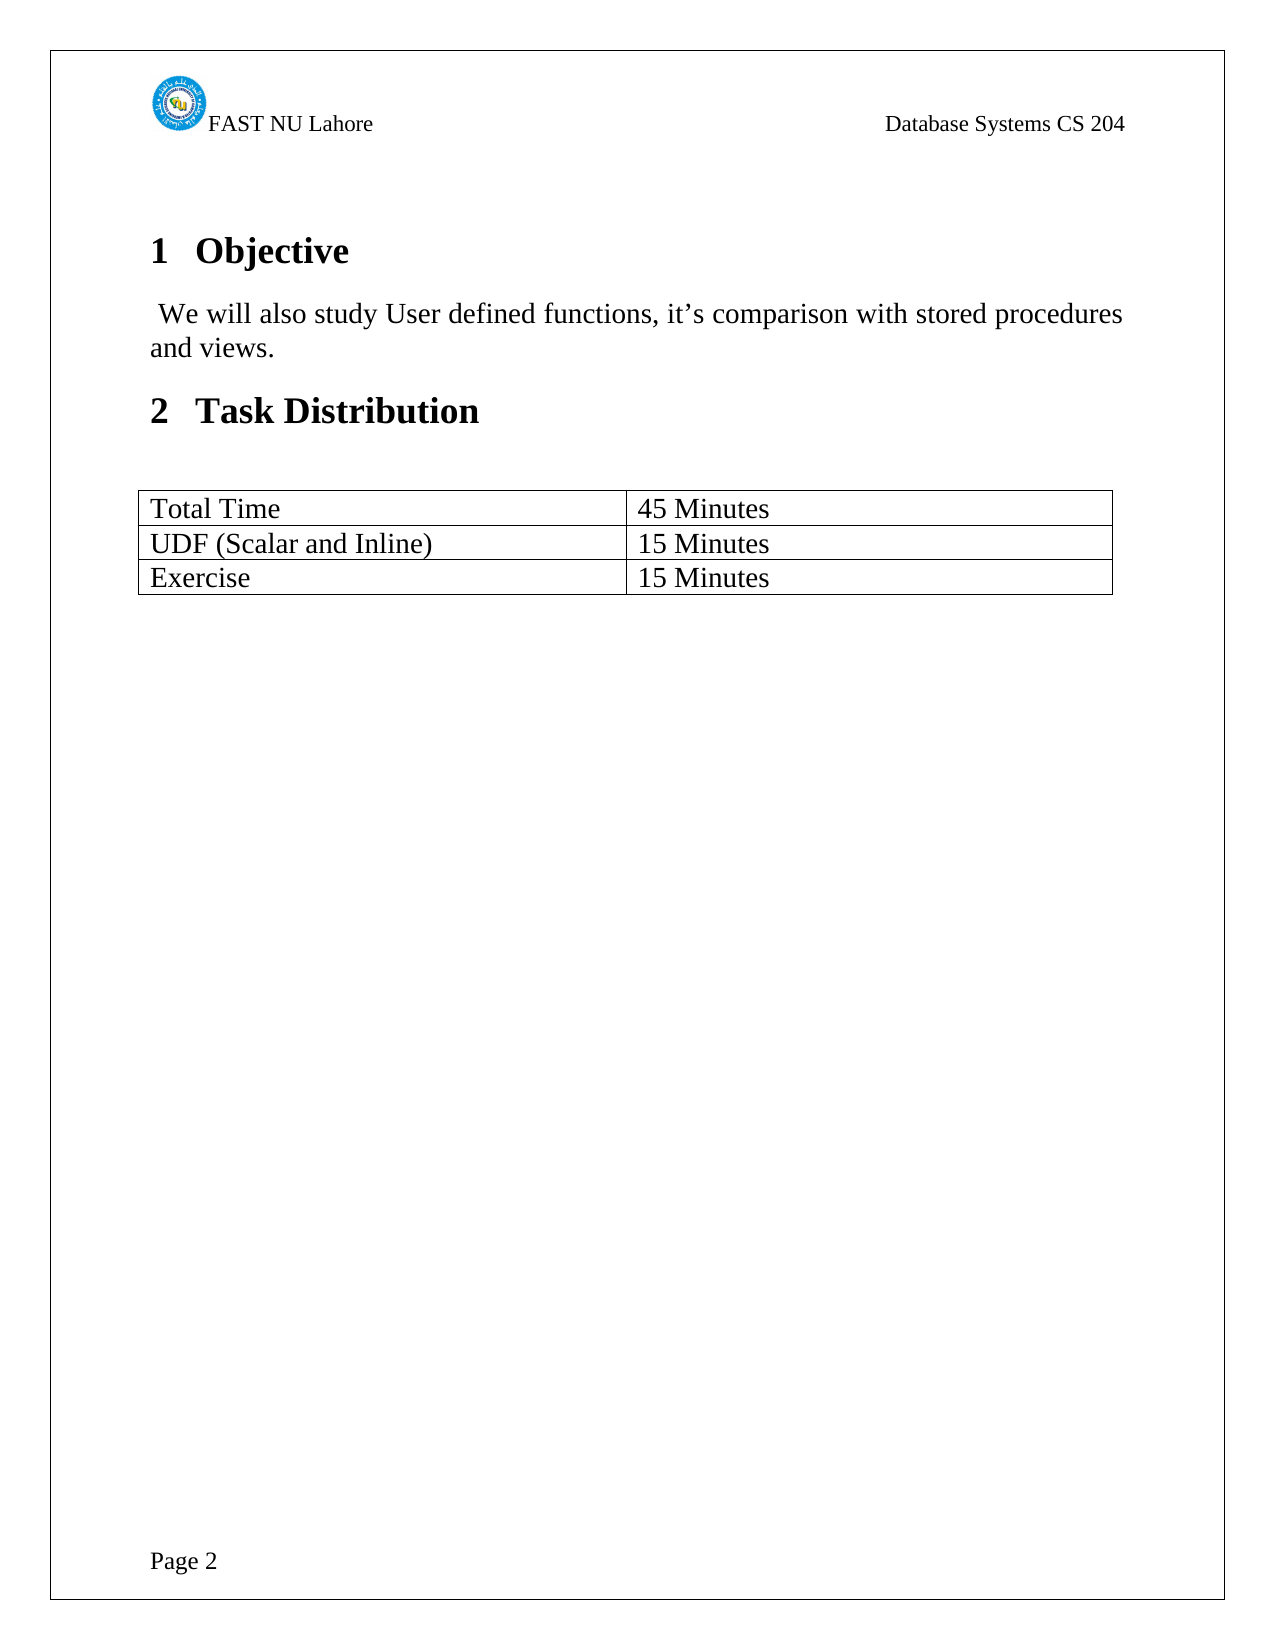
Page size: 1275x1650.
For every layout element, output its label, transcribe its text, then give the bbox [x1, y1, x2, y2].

table_header 45 Minutes [627, 491, 1112, 525]
text We will also study User defined functions, it’s comparison with stored procedures and views. [150, 296, 1125, 363]
picture [150, 75, 208, 132]
table_header Total Time [139, 491, 626, 525]
table_cell Exercise [139, 560, 626, 594]
subtitle Task Distribution [150, 388, 1125, 432]
table_cell 15 Minutes [627, 560, 1112, 594]
table_cell UDF (Scalar and Inline) [139, 526, 626, 559]
table_cell 15 Minutes [627, 526, 1112, 559]
subtitle Objective [150, 228, 1125, 271]
